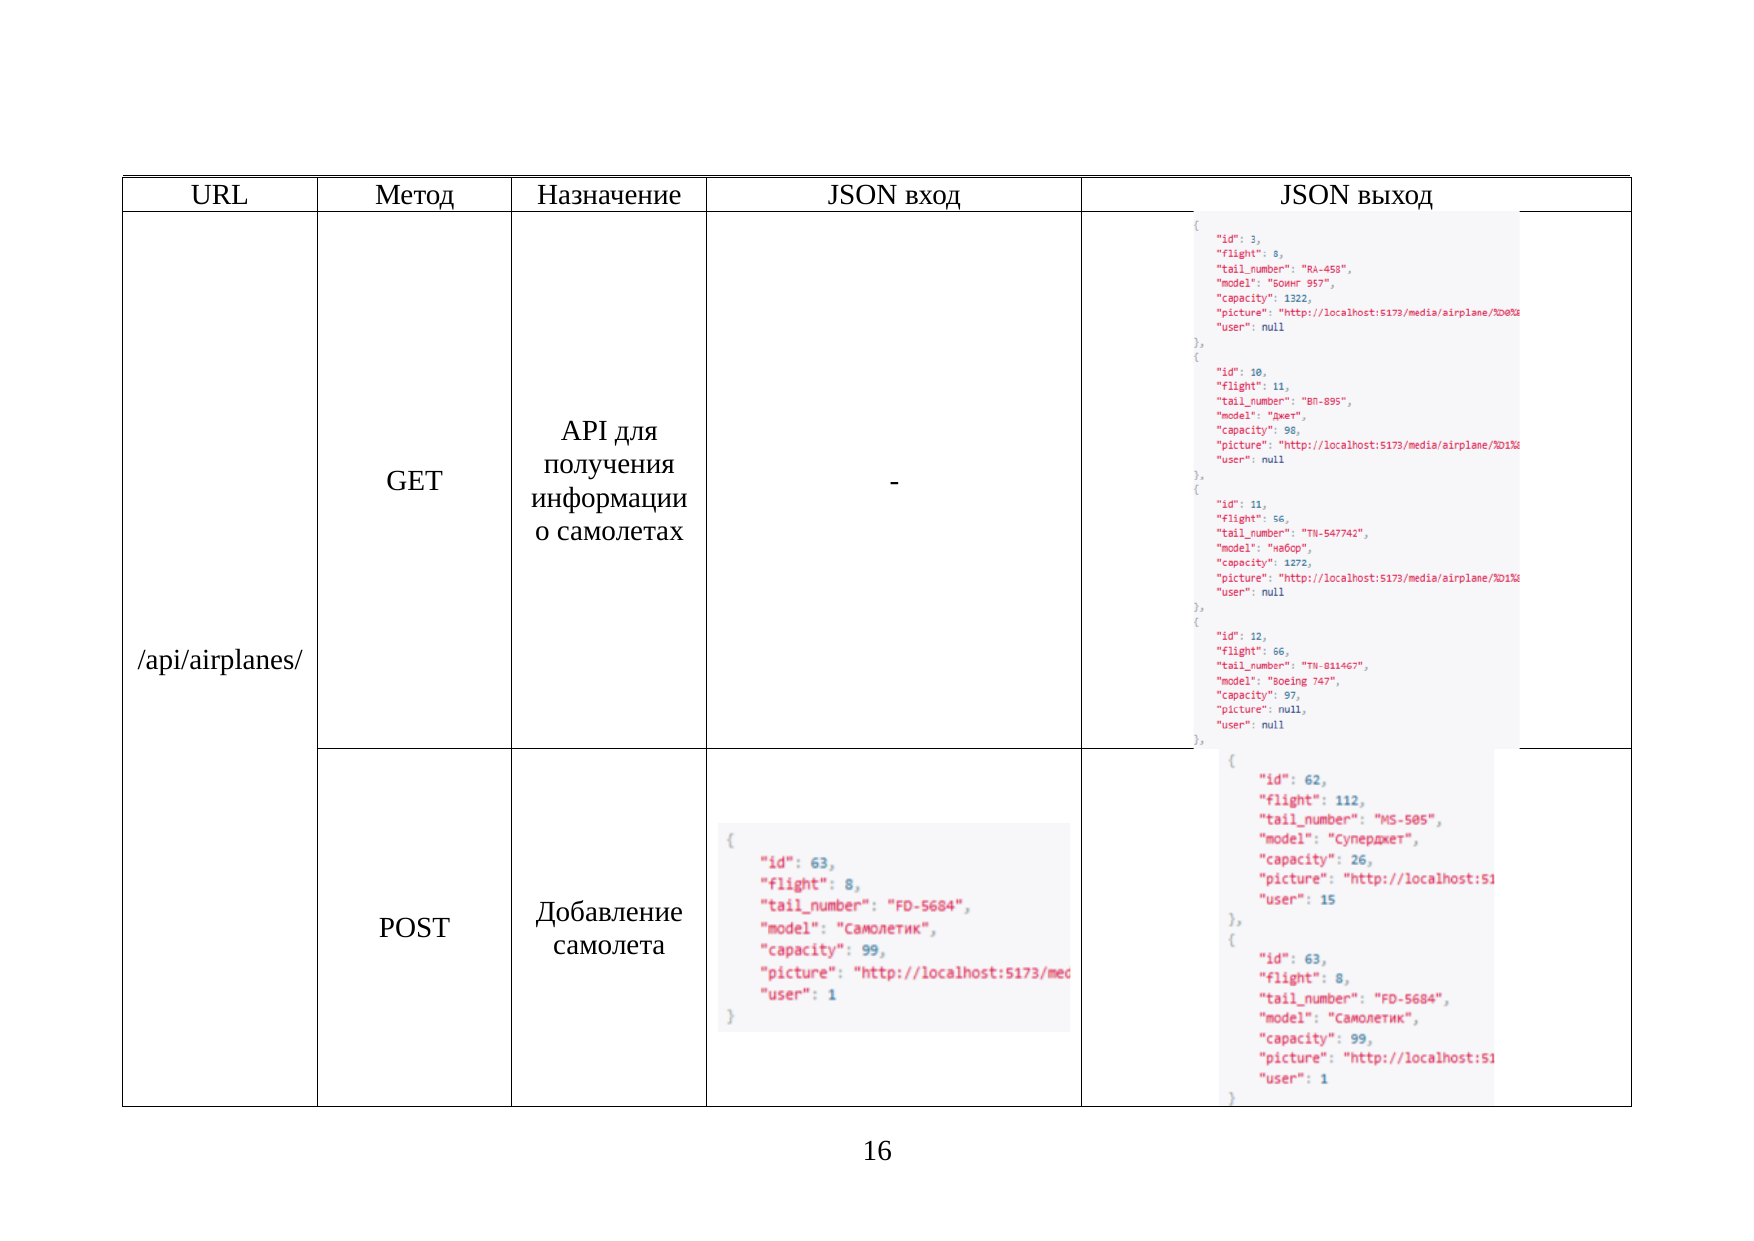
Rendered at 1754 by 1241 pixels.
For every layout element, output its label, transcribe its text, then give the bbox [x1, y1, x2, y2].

table_cell POST [318, 749, 511, 1106]
table_cell [1082, 212, 1193, 748]
table_cell JSON вход [707, 178, 1081, 211]
table_cell Назначение [512, 178, 706, 211]
table_cell API для получения информации о самолетах [512, 212, 706, 748]
table_cell GET [318, 212, 511, 748]
table_cell [1520, 212, 1631, 748]
table_cell [1082, 749, 1218, 1106]
table_cell Метод [318, 178, 511, 211]
table_cell JSON выход [1082, 178, 1631, 211]
table_cell [1495, 749, 1631, 1106]
table_cell URL [123, 178, 317, 211]
table_cell Добавление самолета [512, 749, 706, 1106]
table_cell /api/airplanes/ [123, 212, 317, 1106]
picture [1193, 211, 1520, 1106]
table_cell - [707, 212, 1081, 748]
picture [717, 823, 1071, 1032]
table_cell [707, 749, 1081, 1106]
